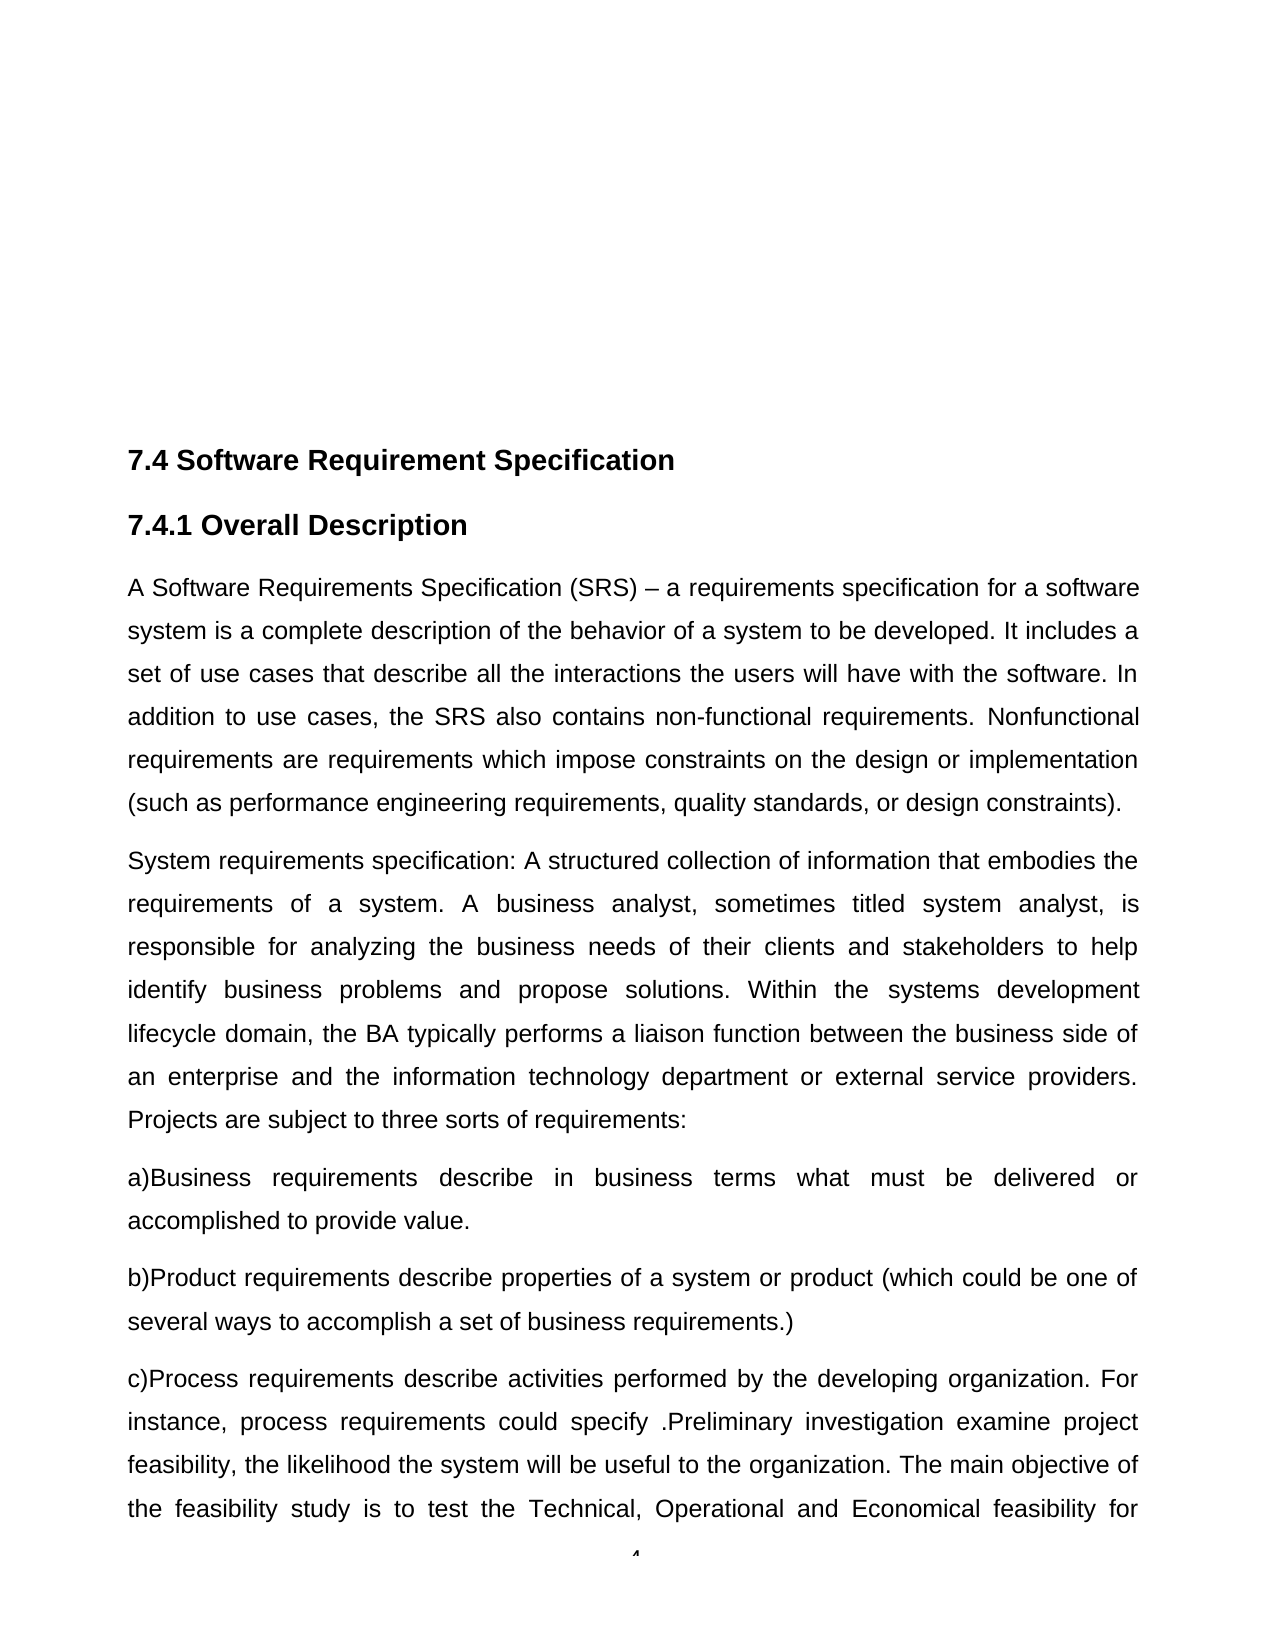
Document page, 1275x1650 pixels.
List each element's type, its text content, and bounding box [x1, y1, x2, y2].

list a)Business requirements describe in business terms what must be delivered or accomplished to provide value. [127, 1163, 1140, 1234]
list b)Product requirements describe properties of a system or product (which could be one of several ways to accomplish a set of business requirements.) [127, 1263, 1140, 1335]
list 7.4.1 Overall Description [127, 508, 1140, 541]
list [127, 1364, 1140, 1522]
list 7.4 Software Requirement Specification [127, 443, 1140, 477]
list A Software Requirements Specification (SRS) – a requirements specification for a software system is a complete description of the behavior of a system to be developed. It includes a set of use cases that describe all the interactions the users will have with the software. In addition to use cases, the SRS also contains non-functional requirements. Nonfunctional requirements are requirements which impose constraints on the design or implementation (such as performance engineering requirements, quality standards, or design constraints). [127, 573, 1140, 817]
list System requirements specification: A structured collection of information that embodies the requirements of a system. A business analyst, sometimes titled system analyst, is responsible for analyzing the business needs of their clients and stakeholders to help identify business problems and propose solutions. Within the systems development lifecycle domain, the BA typically performs a liaison function between the business side of an enterprise and the information technology department or external service providers. Projects are subject to three sorts of requirements: [127, 846, 1140, 1134]
